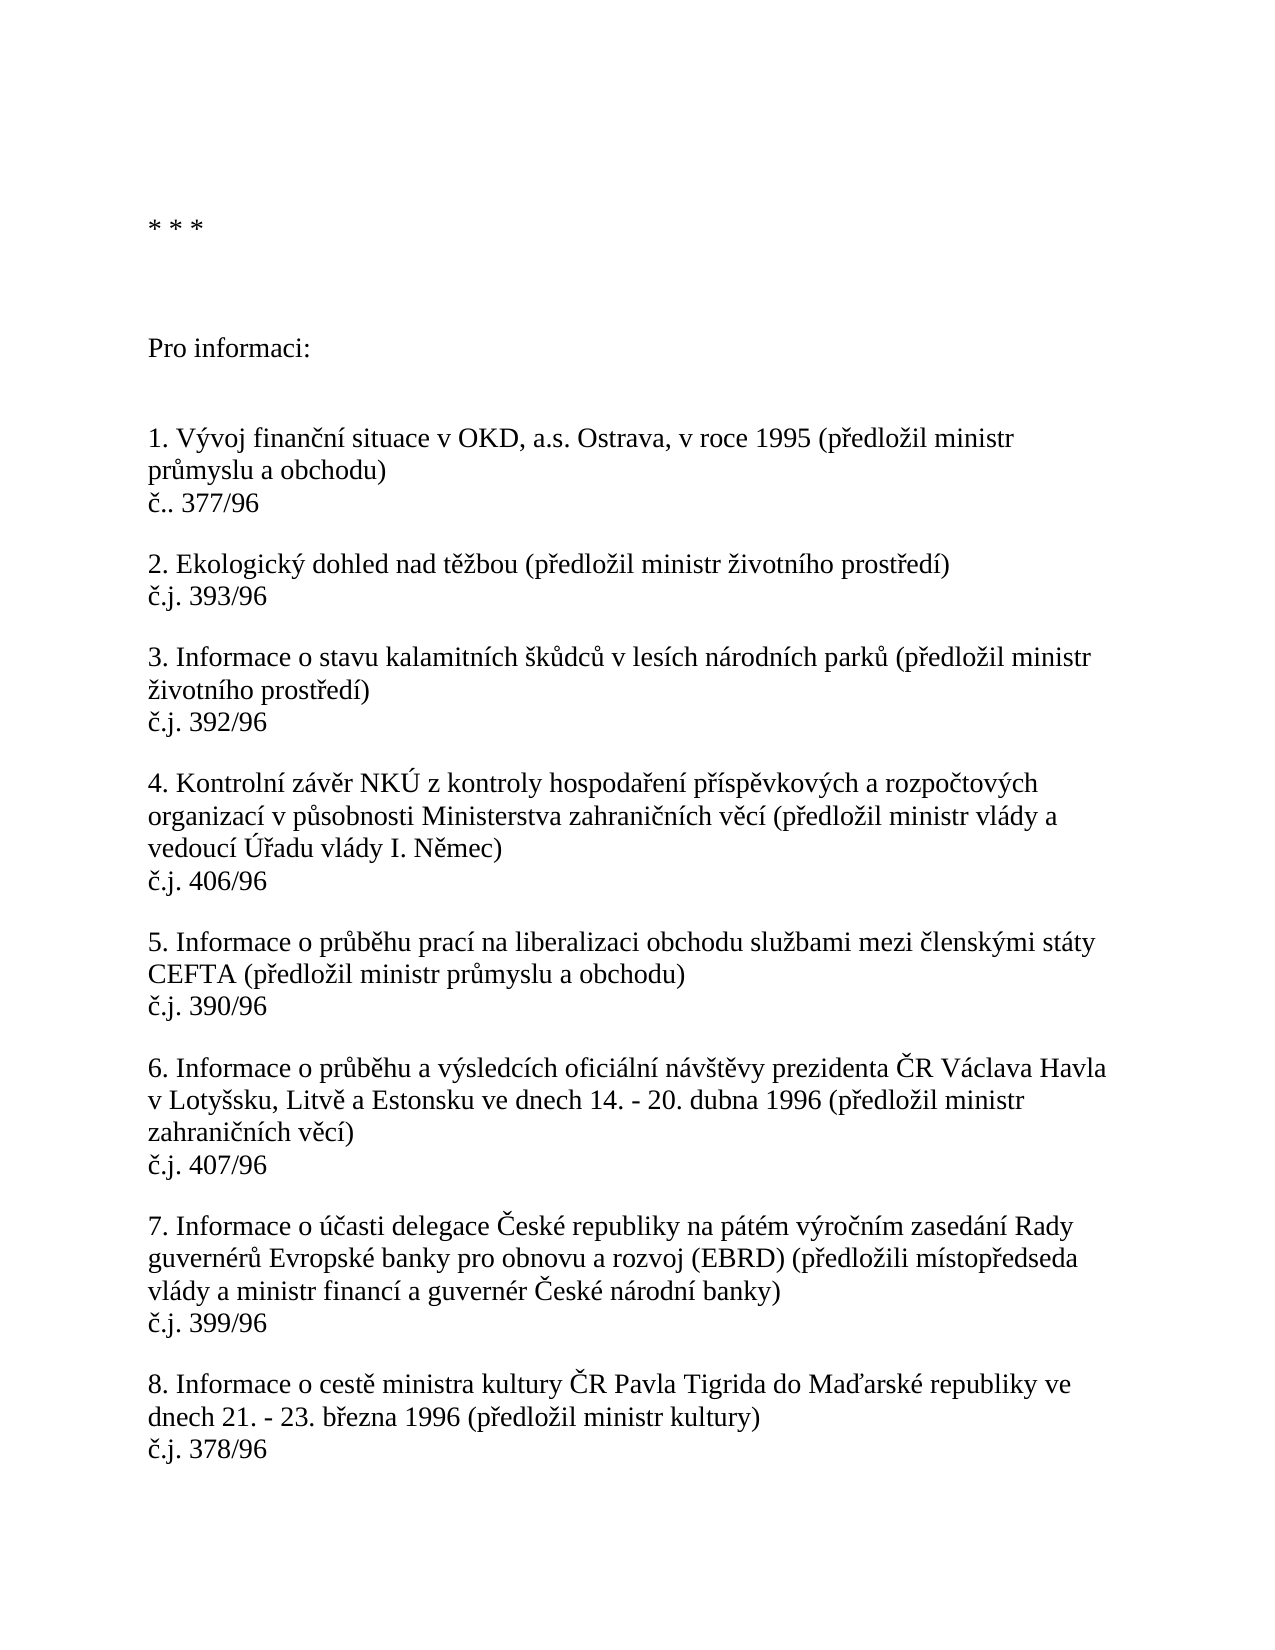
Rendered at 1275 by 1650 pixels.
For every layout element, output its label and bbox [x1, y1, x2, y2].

text [148, 148, 1127, 1493]
